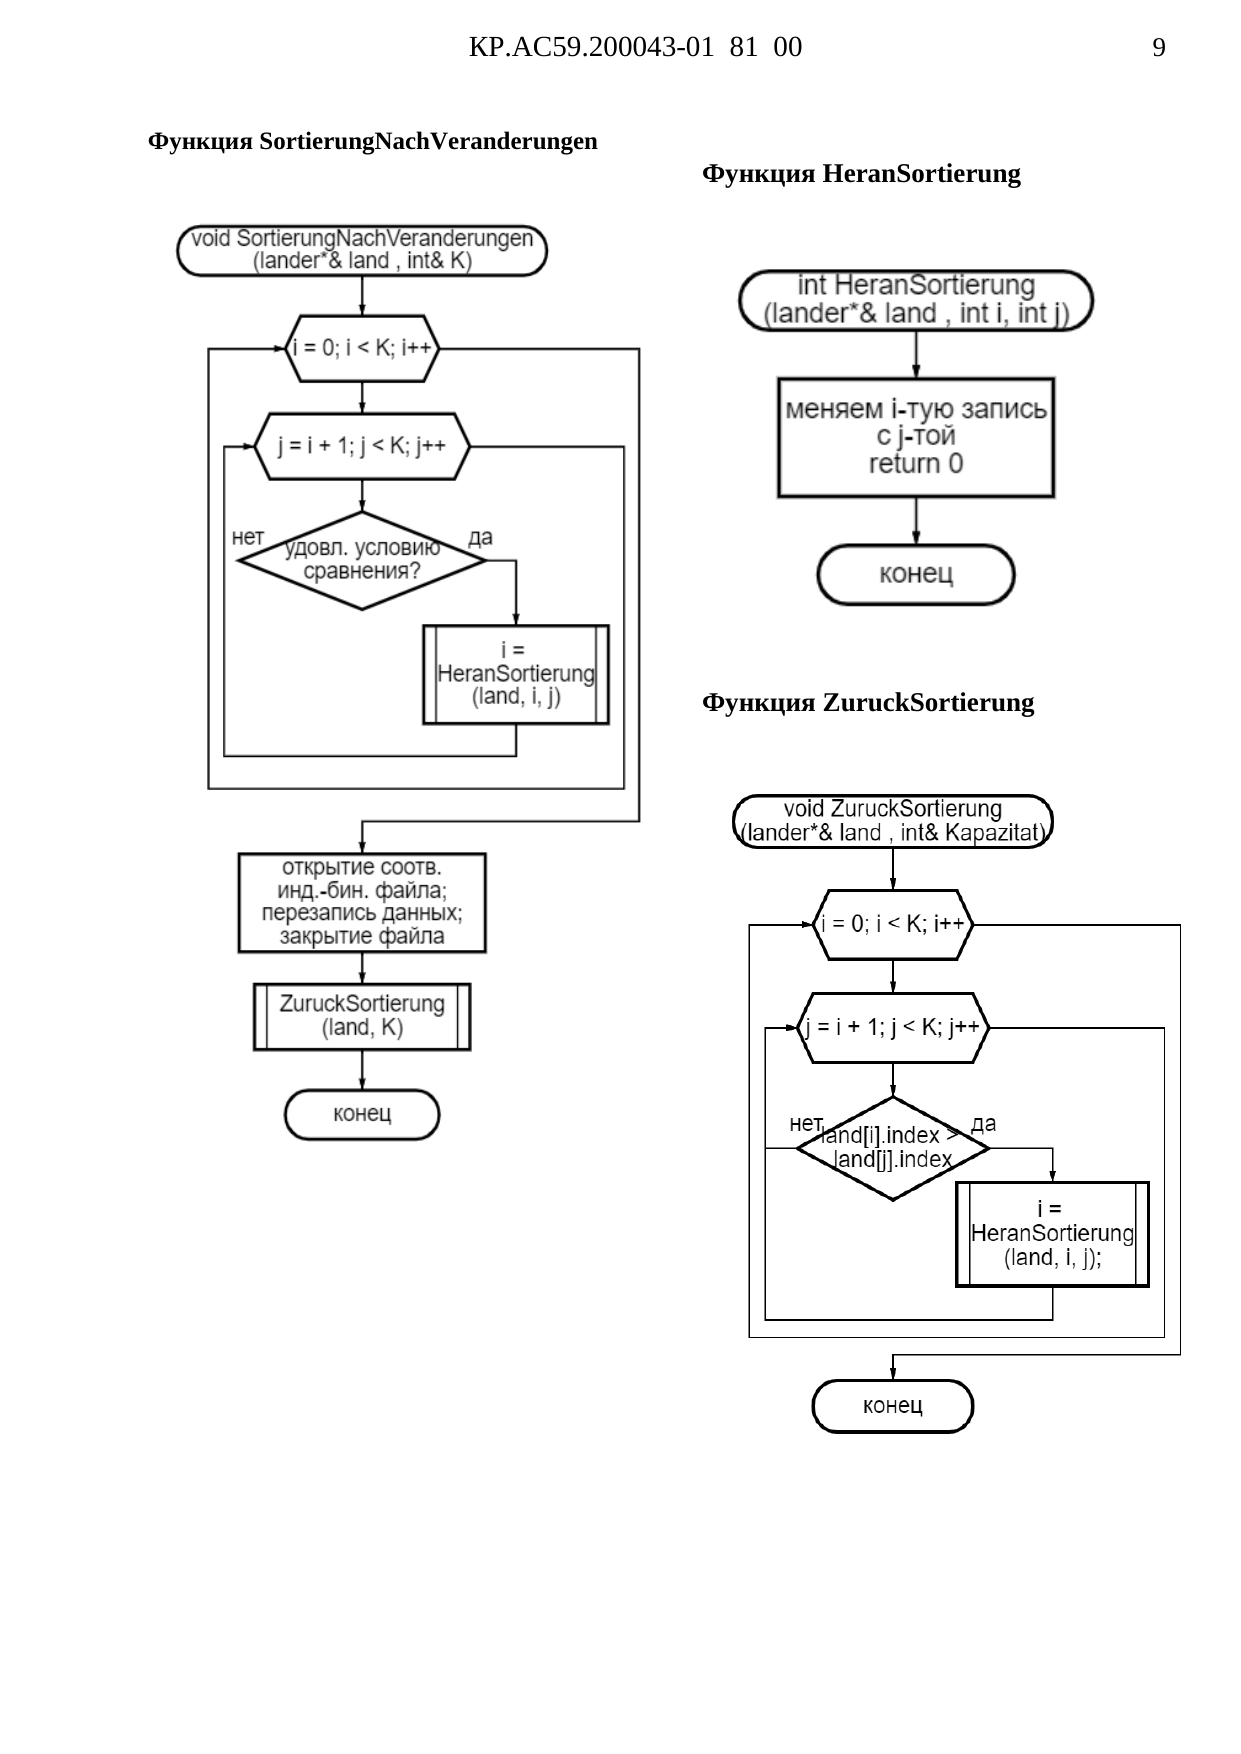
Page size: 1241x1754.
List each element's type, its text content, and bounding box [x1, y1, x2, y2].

picture [701, 761, 1212, 1466]
text Функция SortierungNachVeranderungen [148, 126, 627, 155]
picture [701, 232, 1132, 644]
text Функция HeranSortierung [702, 158, 1181, 189]
text Функция ZuruckSortierung [702, 687, 1181, 718]
picture [147, 195, 665, 1172]
